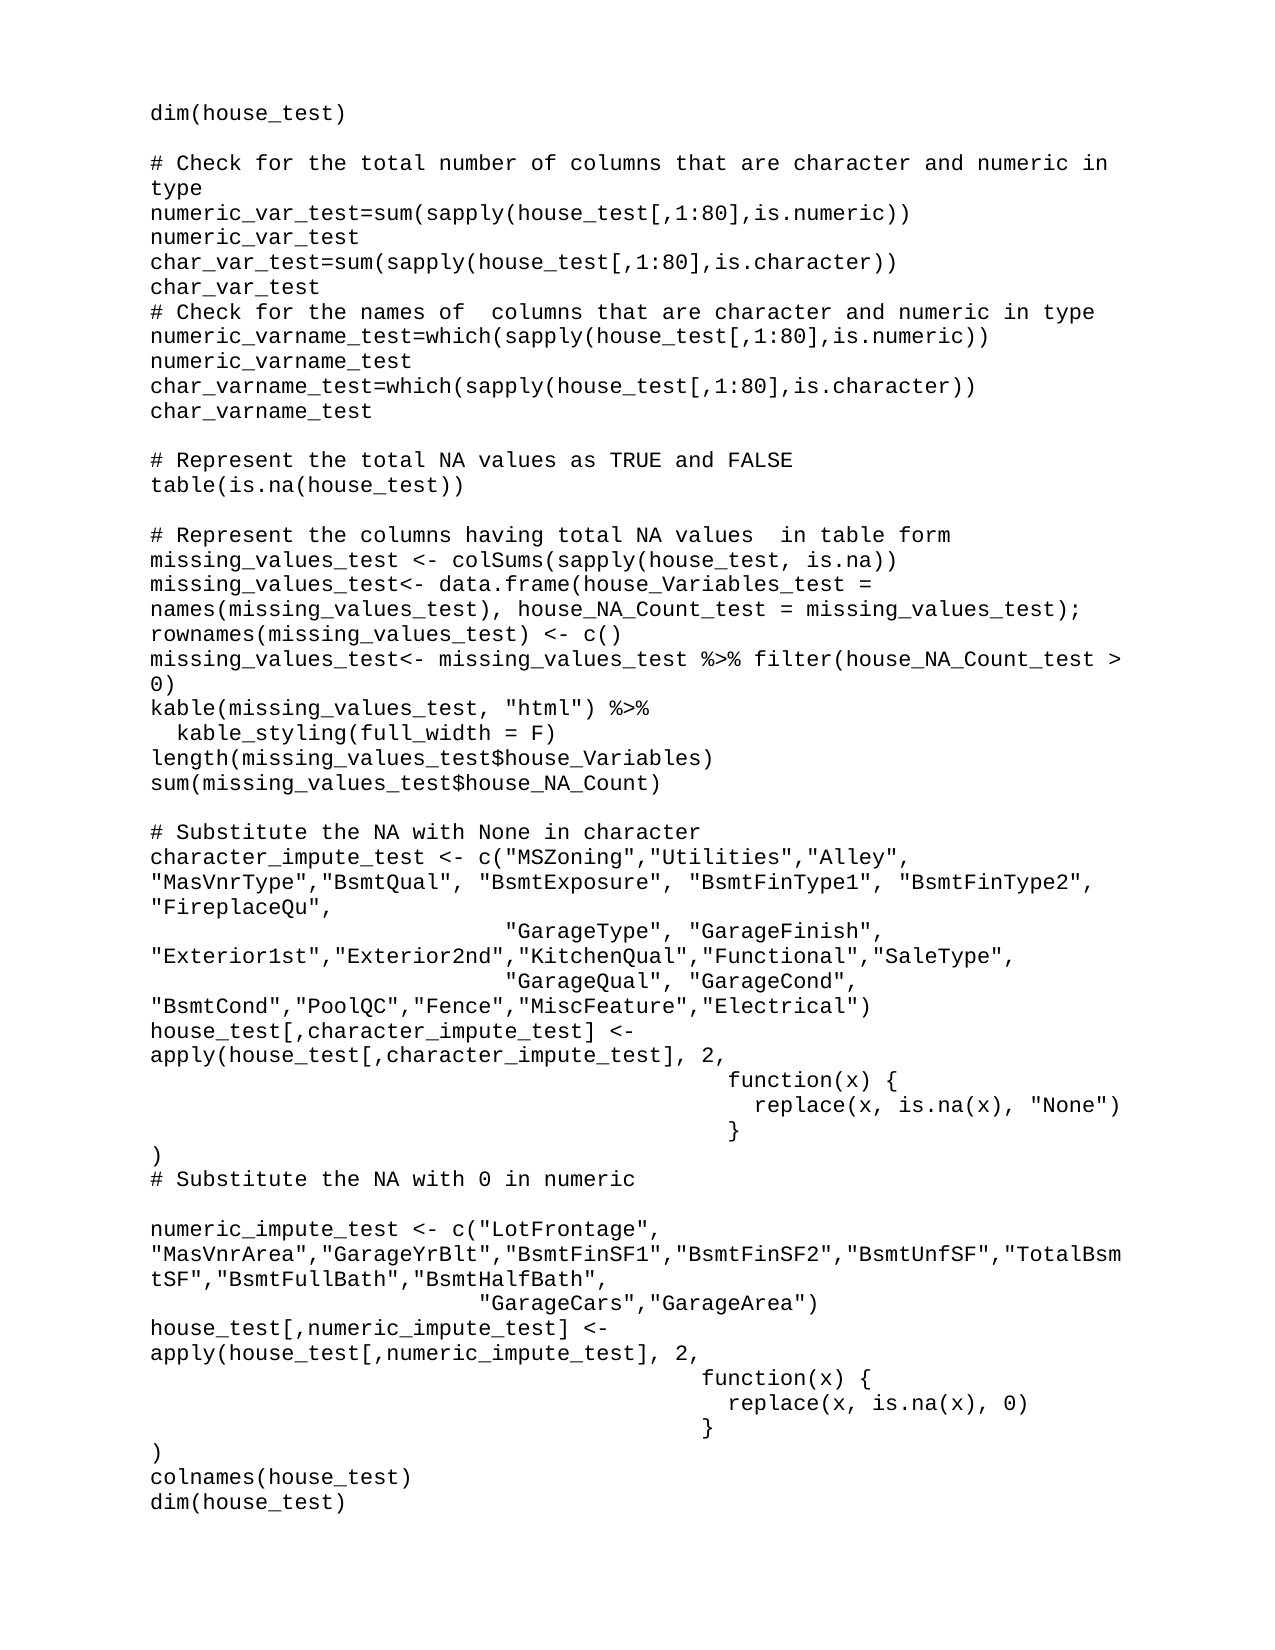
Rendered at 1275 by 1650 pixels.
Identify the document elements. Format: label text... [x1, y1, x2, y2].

text char_var_test [150, 276, 1125, 301]
text char_var_test=sum(sapply(house_test[,1:80],is.character)) [150, 251, 1125, 276]
text table(is.na(house_test)) [150, 474, 1125, 499]
text "GarageCars","GarageArea") [150, 1293, 1125, 1317]
text missing_values_test <- colSums(sapply(house_test, is.na)) [150, 549, 1125, 574]
text missing_values_test<- missing_values_test %>% filter(house_NA_Count_test > 0) [150, 648, 1125, 698]
text house_test[,character_impute_test] <- apply(house_test[,character_impute_test], 2, [150, 1020, 1125, 1069]
text length(missing_values_test$house_Variables) [150, 747, 1125, 772]
text dim(house_test) [150, 103, 1125, 127]
text house_test[,numeric_impute_test] <- apply(house_test[,numeric_impute_test], 2, [150, 1317, 1125, 1367]
text numeric_varname_test=which(sapply(house_test[,1:80],is.numeric)) [150, 326, 1125, 351]
text } [150, 1119, 1125, 1144]
text ) [150, 1144, 1125, 1169]
text "GarageQual", "GarageCond", "BsmtCond","PoolQC","Fence","MiscFeature","Electrical") [150, 970, 1125, 1020]
text colnames(house_test) [150, 1466, 1125, 1491]
text ) [150, 1441, 1125, 1466]
text # Check for the total number of columns that are character and numeric in type [150, 152, 1125, 202]
text kable(missing_values_test, "html") %>% [150, 698, 1125, 722]
text sum(missing_values_test$house_NA_Count) [150, 772, 1125, 797]
text char_varname_test [150, 400, 1125, 425]
text function(x) { [150, 1069, 1125, 1094]
text char_varname_test=which(sapply(house_test[,1:80],is.character)) [150, 375, 1125, 400]
text # Substitute the NA with None in character [150, 822, 1125, 846]
text replace(x, is.na(x), "None") [150, 1094, 1125, 1119]
text function(x) { [150, 1367, 1125, 1392]
text "GarageType", "GarageFinish", "Exterior1st","Exterior2nd","KitchenQual","Functional","SaleType", [150, 921, 1125, 970]
text numeric_varname_test [150, 351, 1125, 375]
text numeric_var_test=sum(sapply(house_test[,1:80],is.numeric)) [150, 202, 1125, 227]
text # Check for the names of columns that are character and numeric in type [150, 301, 1125, 326]
text kable_styling(full_width = F) [150, 722, 1125, 747]
text numeric_var_test [150, 227, 1125, 251]
text dim(house_test) [150, 1491, 1125, 1516]
text numeric_impute_test <- c("LotFrontage", "MasVnrArea","GarageYrBlt","BsmtFinSF1","BsmtFinSF2","BsmtUnfSF","TotalBsmtSF","BsmtFullBath","BsmtHalfBath", [150, 1218, 1125, 1293]
text replace(x, is.na(x), 0) [150, 1392, 1125, 1417]
text character_impute_test <- c("MSZoning","Utilities","Alley", "MasVnrType","BsmtQual", "BsmtExposure", "BsmtFinType1", "BsmtFinType2", "FireplaceQu", [150, 846, 1125, 921]
text # Represent the total NA values as TRUE and FALSE [150, 450, 1125, 474]
text # Substitute the NA with 0 in numeric [150, 1169, 1125, 1193]
text missing_values_test<- data.frame(house_Variables_test = names(missing_values_test), house_NA_Count_test = missing_values_test); rownames(missing_values_test) <- c() [150, 574, 1125, 648]
text # Represent the columns having total NA values in table form [150, 524, 1125, 549]
text } [150, 1417, 1125, 1441]
